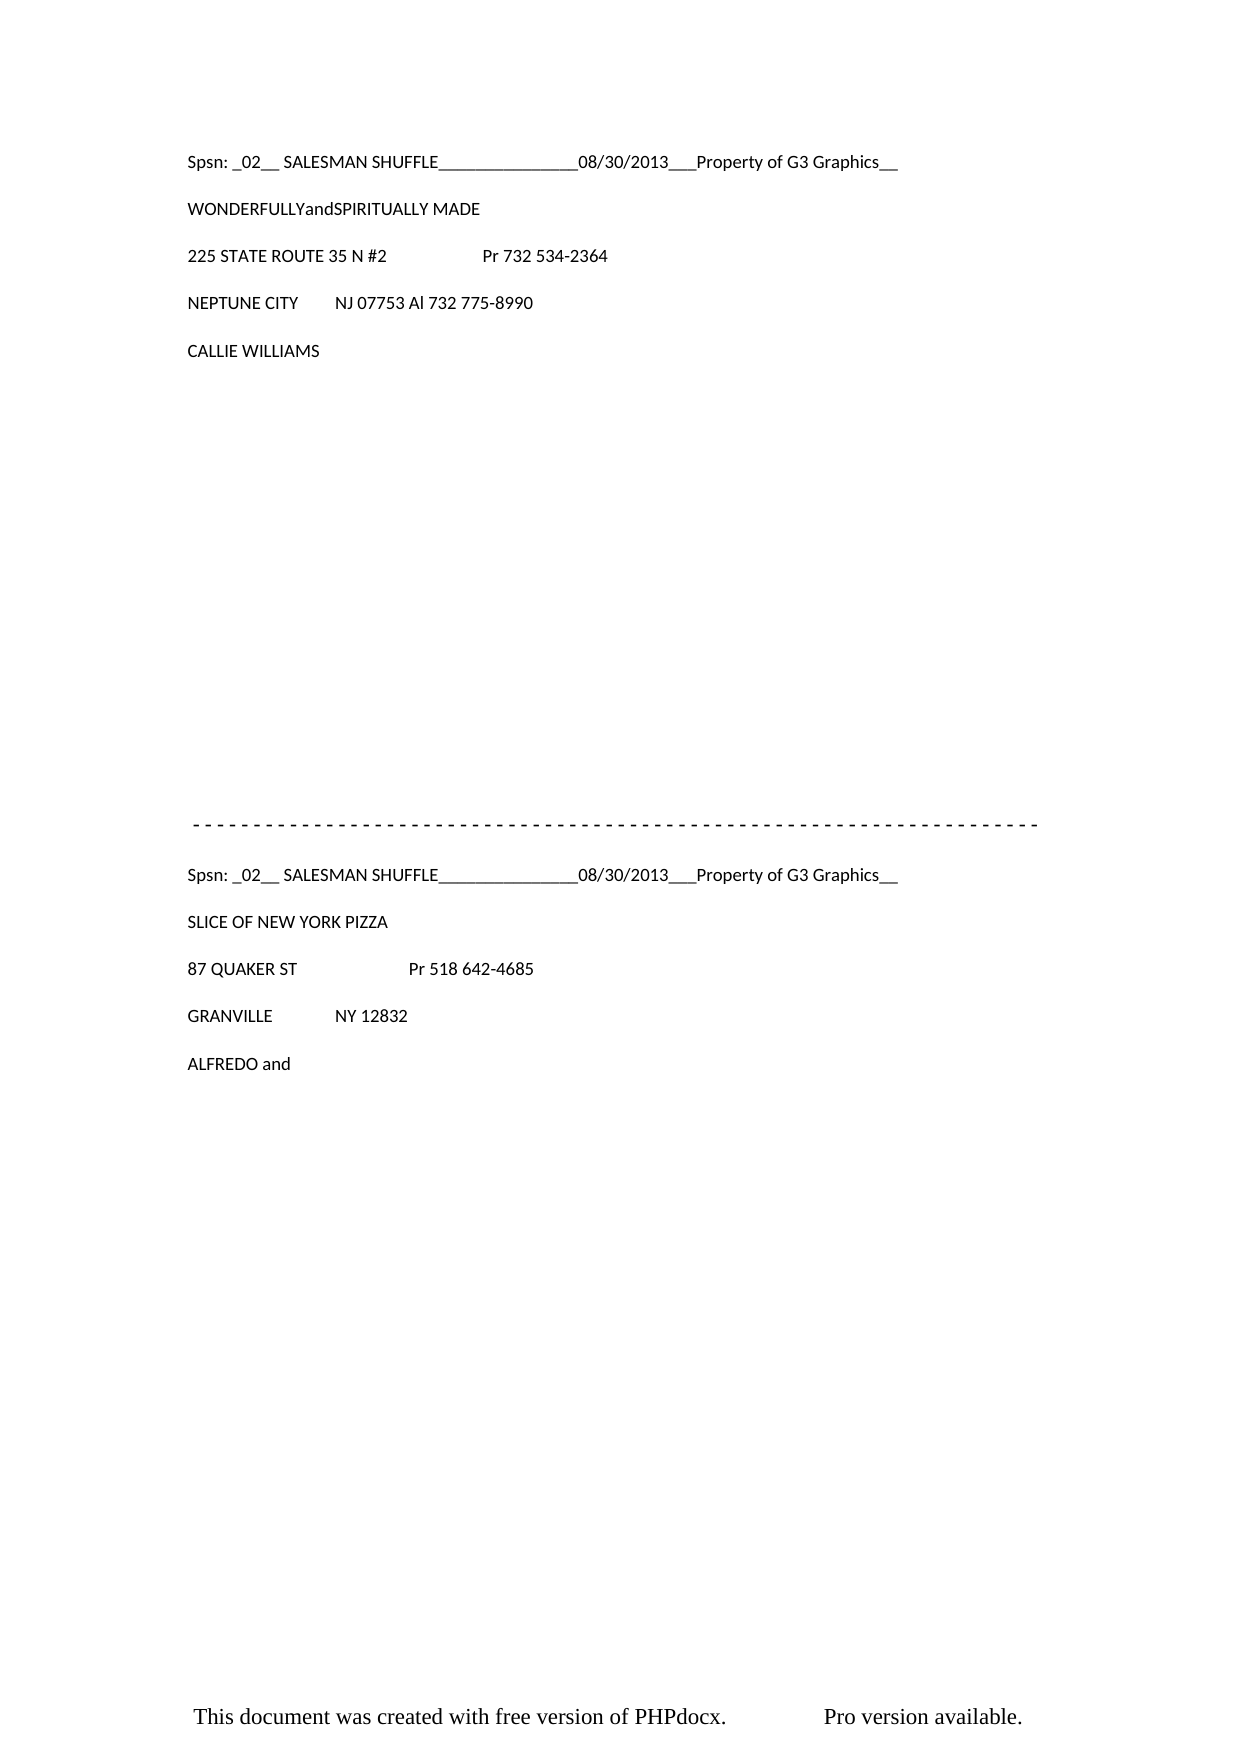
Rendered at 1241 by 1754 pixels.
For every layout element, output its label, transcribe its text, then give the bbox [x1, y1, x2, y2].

text SLICE OF NEW YORK PIZZA [187, 910, 1053, 933]
text 87 QUAKER ST Pr 518 642-4685 [187, 957, 1053, 980]
text GRANVILLE NY 12832 [187, 1005, 1053, 1028]
text Spsn: _02__ SALESMAN SHUFFLE_______________08/30/2013___Property of G3 Graphics__ [187, 150, 1053, 173]
text NEPTUNE CITY NJ 07753 Al 732 775-8990 [187, 292, 1053, 314]
text Spsn: _02__ SALESMAN SHUFFLE_______________08/30/2013___Property of G3 Graphics__ [187, 863, 1053, 886]
text ALFREDO and [187, 1052, 1053, 1075]
text WONDERFULLYandSPIRITUALLY MADE [187, 197, 1053, 220]
text - - - - - - - - - - - - - - - - - - - - - - - - - - - - - - - - - - - - - - - - - - - - - - - - - - - - - - - - - - - - - - - - - - - - - - [187, 810, 1053, 838]
text 225 STATE ROUTE 35 N #2 Pr 732 534-2364 [187, 244, 1053, 267]
text CALLIE WILLIAMS [187, 339, 1053, 362]
